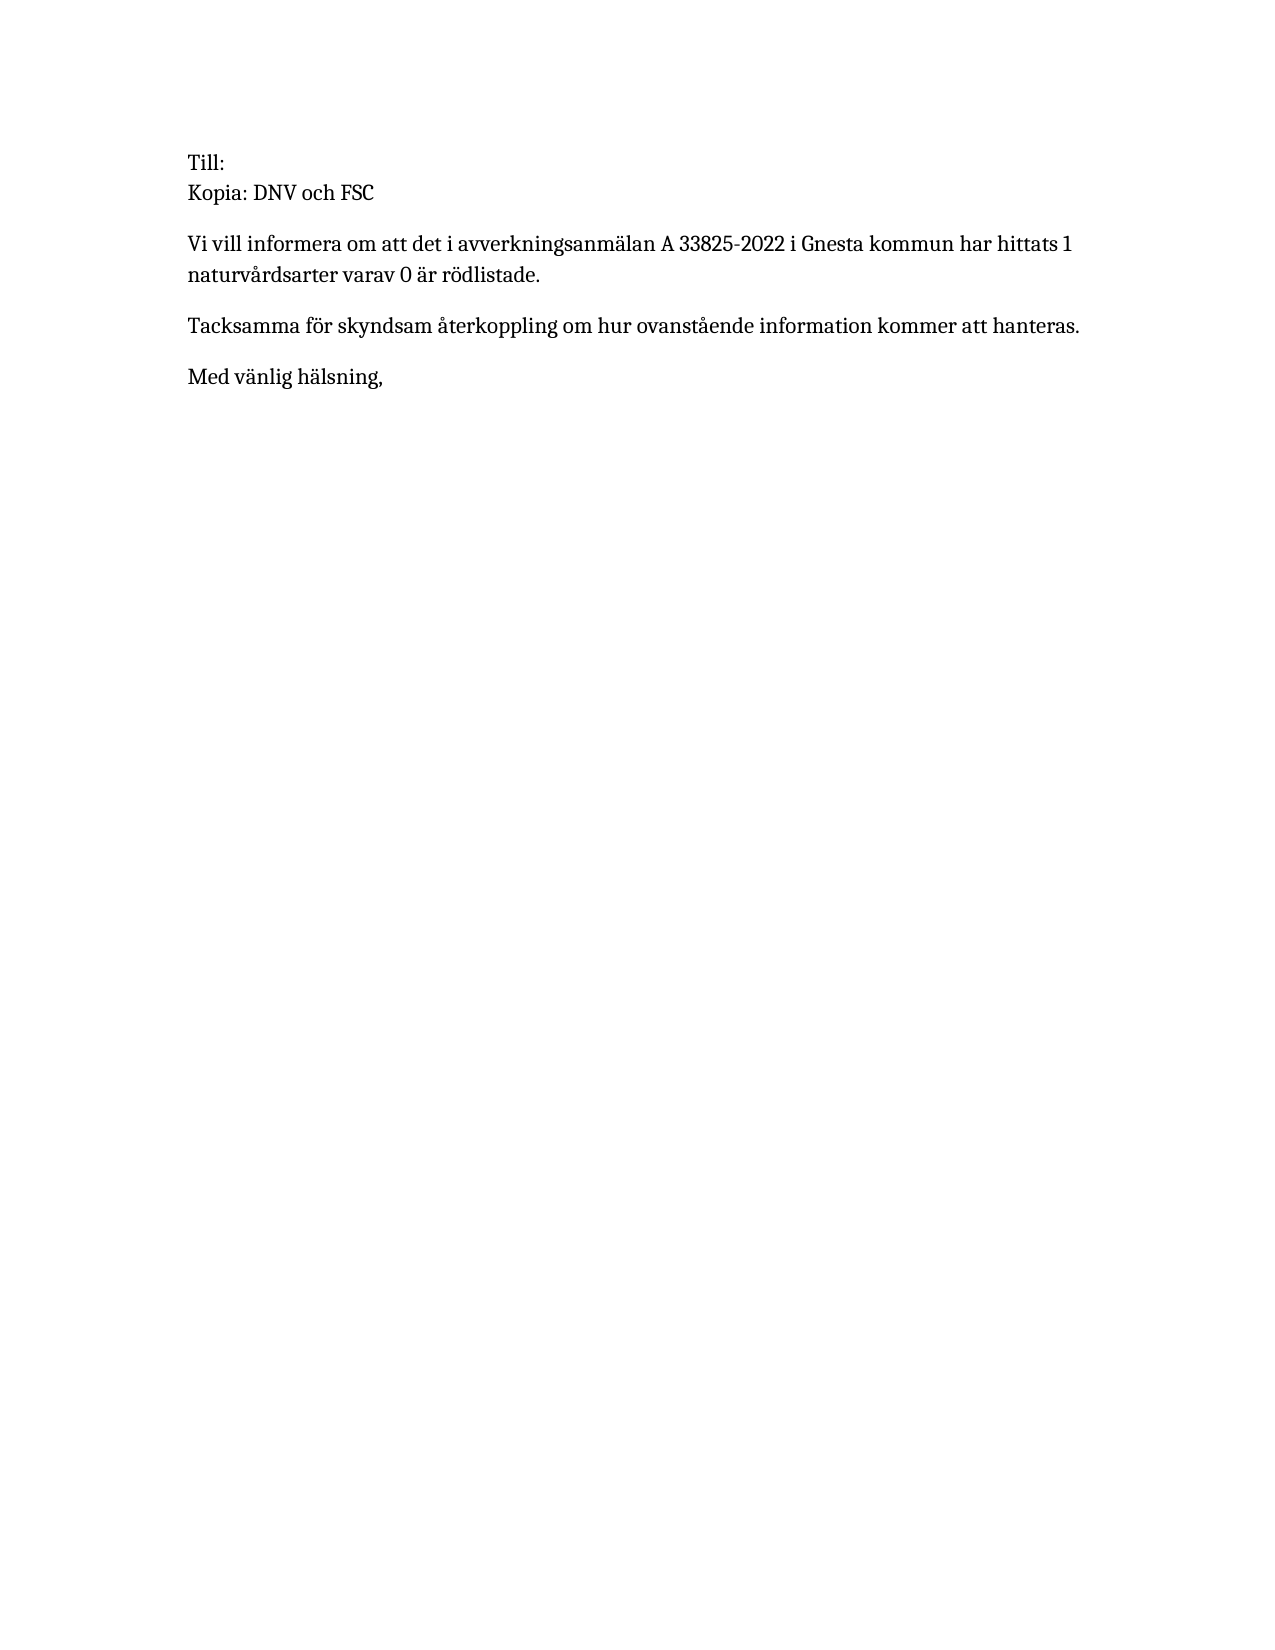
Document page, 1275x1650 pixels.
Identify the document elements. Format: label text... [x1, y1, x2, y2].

text Vi vill informera om att det i avverkningsanmälan A 33825-2022 i Gnesta kommun har hittats 1 naturvårdsarter varav 0 är rödlistade. [187, 231, 1087, 288]
text Med vänlig hälsning, [187, 363, 1087, 420]
text Tacksamma för skyndsam återkoppling om hur ovanstående information kommer att hanteras. [187, 312, 1087, 339]
text Till: Kopia: DNV och FSC [187, 150, 1087, 207]
